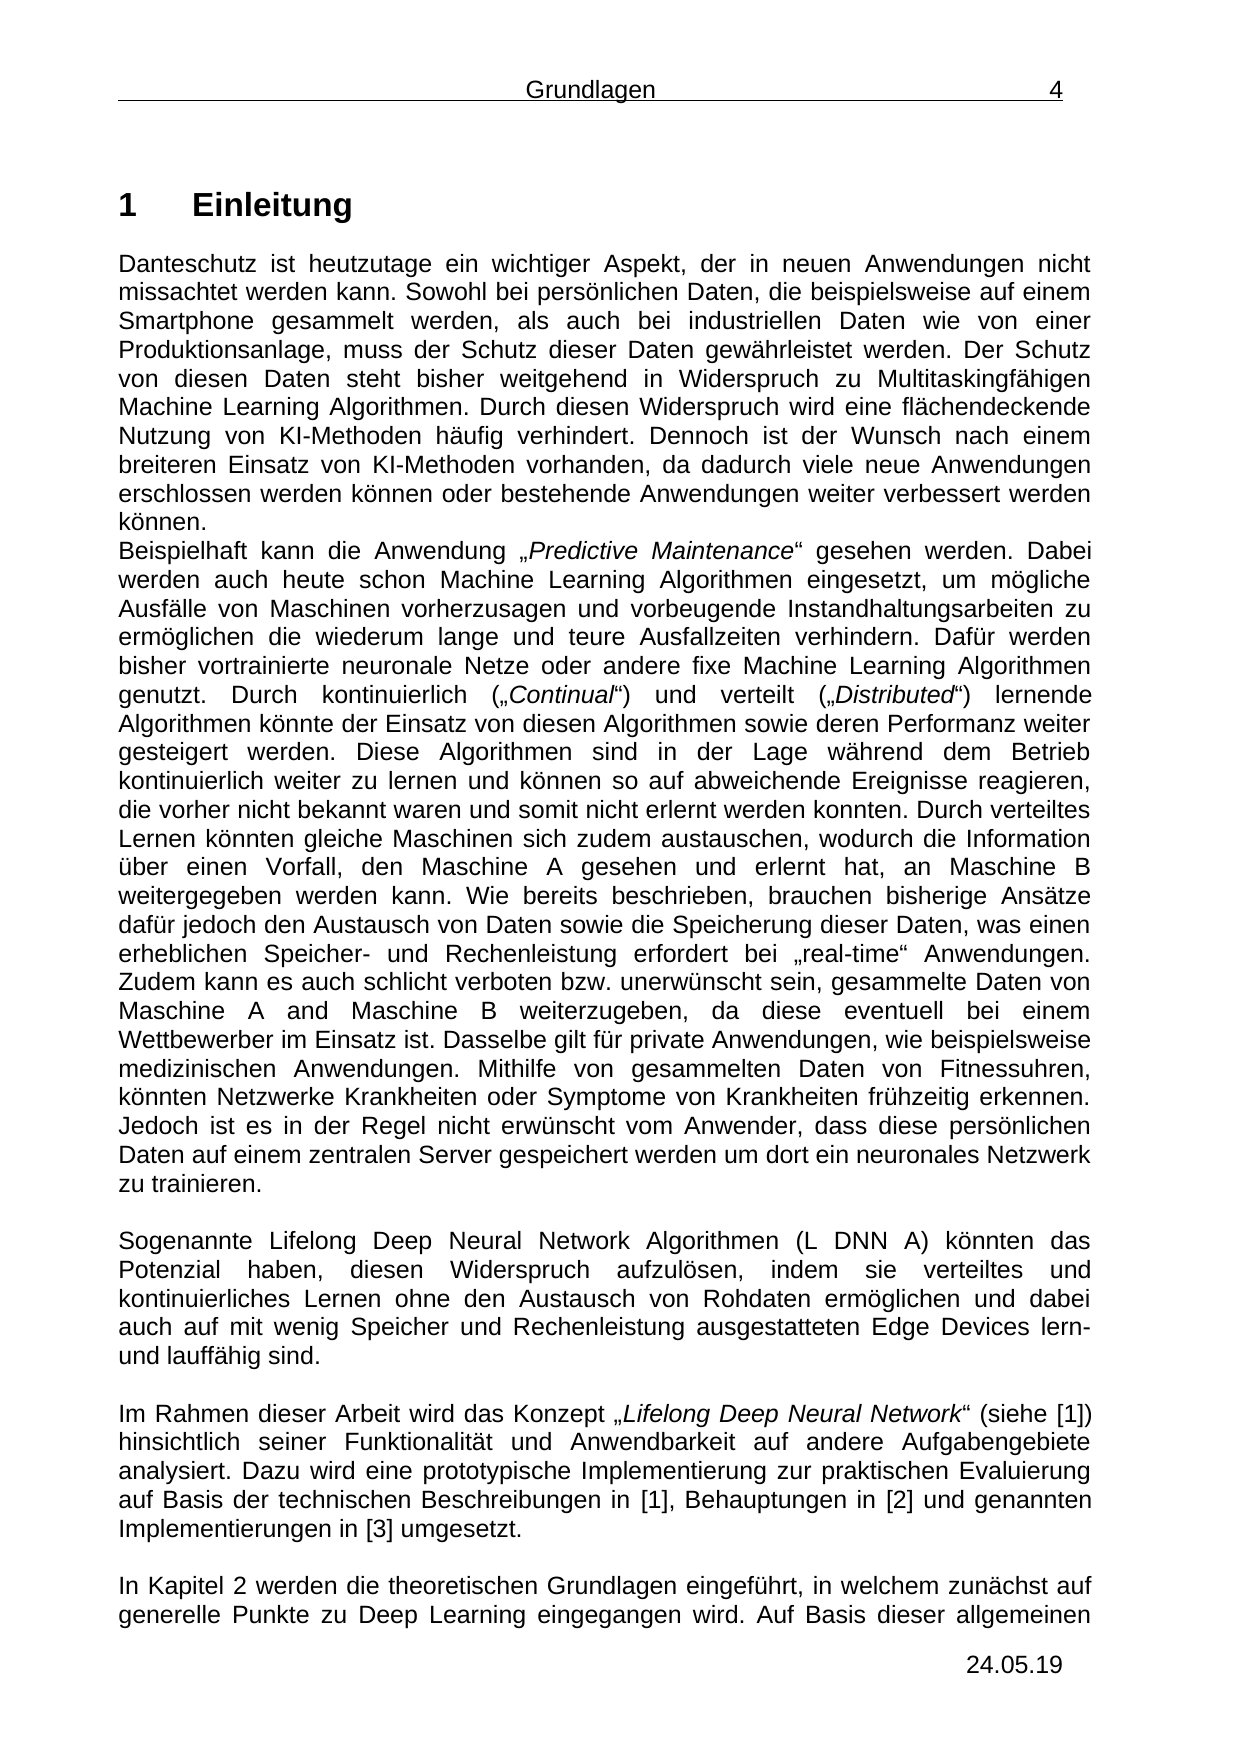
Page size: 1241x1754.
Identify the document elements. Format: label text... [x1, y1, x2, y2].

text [118, 1571, 1092, 1629]
subtitle Einleitung [118, 185, 1092, 224]
text Beispielhaft kann die Anwendung „Predictive Maintenance“ gesehen werden. Dabei werden auch heute schon Machine Learning Algorithmen eingesetzt, um mögliche Ausfälle von Maschinen vorherzusagen und vorbeugende Instandhaltungsarbeiten zu ermöglichen die wiederum lange und teure Ausfallzeiten verhindern. Dafür werden bisher vortrainierte neuronale Netze oder andere fixe Machine Learning Algorithmen genutzt. Durch kontinuierlich („Continual“) und verteilt („Distributed“) lernende Algorithmen könnte der Einsatz von diesen Algorithmen sowie deren Performanz weiter gesteigert werden. Diese Algorithmen sind in der Lage während dem Betrieb kontinuierlich weiter zu lernen und können so auf abweichende Ereignisse reagieren, die vorher nicht bekannt waren und somit nicht erlernt werden konnten. Durch verteiltes Lernen könnten gleiche Maschinen sich zudem austauschen, wodurch die Information über einen Vorfall, den Maschine A gesehen und erlernt hat, an Maschine B weitergegeben werden kann. Wie bereits beschrieben, brauchen bisherige Ansätze dafür jedoch den Austausch von Daten sowie die Speicherung dieser Daten, was einen erheblichen Speicher- und Rechenleistung erfordert bei „real-time“ Anwendungen. Zudem kann es auch schlicht verboten bzw. unerwünscht sein, gesammelte Daten von Maschine A and Maschine B weiterzugeben, da diese eventuell bei einem Wettbewerber im Einsatz ist. Dasselbe gilt für private Anwendungen, wie beispielsweise medizinischen Anwendungen. Mithilfe von gesammelten Daten von Fitnessuhren, könnten Netzwerke Krankheiten oder Symptome von Krankheiten frühzeitig erkennen. Jedoch ist es in der Regel nicht erwünscht vom Anwender, dass diese persönlichen Daten auf einem zentralen Server gespeichert werden um dort ein neuronales Netzwerk zu trainieren. [118, 536, 1092, 1197]
text Danteschutz ist heutzutage ein wichtiger Aspekt, der in neuen Anwendungen nicht missachtet werden kann. Sowohl bei persönlichen Daten, die beispielsweise auf einem Smartphone gesammelt werden, als auch bei industriellen Daten wie von einer Produktionsanlage, muss der Schutz dieser Daten gewährleistet werden. Der Schutz von diesen Daten steht bisher weitgehend in Widerspruch zu Multitaskingfähigen Machine Learning Algorithmen. Durch diesen Widerspruch wird eine flächendeckende Nutzung von KI-Methoden häufig verhindert. Dennoch ist der Wunsch nach einem breiteren Einsatz von KI-Methoden vorhanden, da dadurch viele neue Anwendungen erschlossen werden können oder bestehende Anwendungen weiter verbessert werden können. [118, 249, 1092, 536]
text Sogenannte Lifelong Deep Neural Network Algorithmen (L DNN A) könnten das Potenzial haben, diesen Widerspruch aufzulösen, indem sie verteiltes und kontinuierliches Lernen ohne den Austausch von Rohdaten ermöglichen und dabei auch auf mit wenig Speicher und Rechenleistung ausgestatteten Edge Devices lern- und lauffähig sind. [118, 1226, 1092, 1370]
text Im Rahmen dieser Arbeit wird das Konzept „Lifelong Deep Neural Network“ (siehe ) hinsichtlich seiner Funktionalität und Anwendbarkeit auf andere Aufgabengebiete analysiert. Dazu wird eine prototypische Implementierung zur praktischen Evaluierung auf Basis der technischen Beschreibungen in , Behauptungen in und genannten Implementierungen in umgesetzt. [118, 1399, 1092, 1542]
